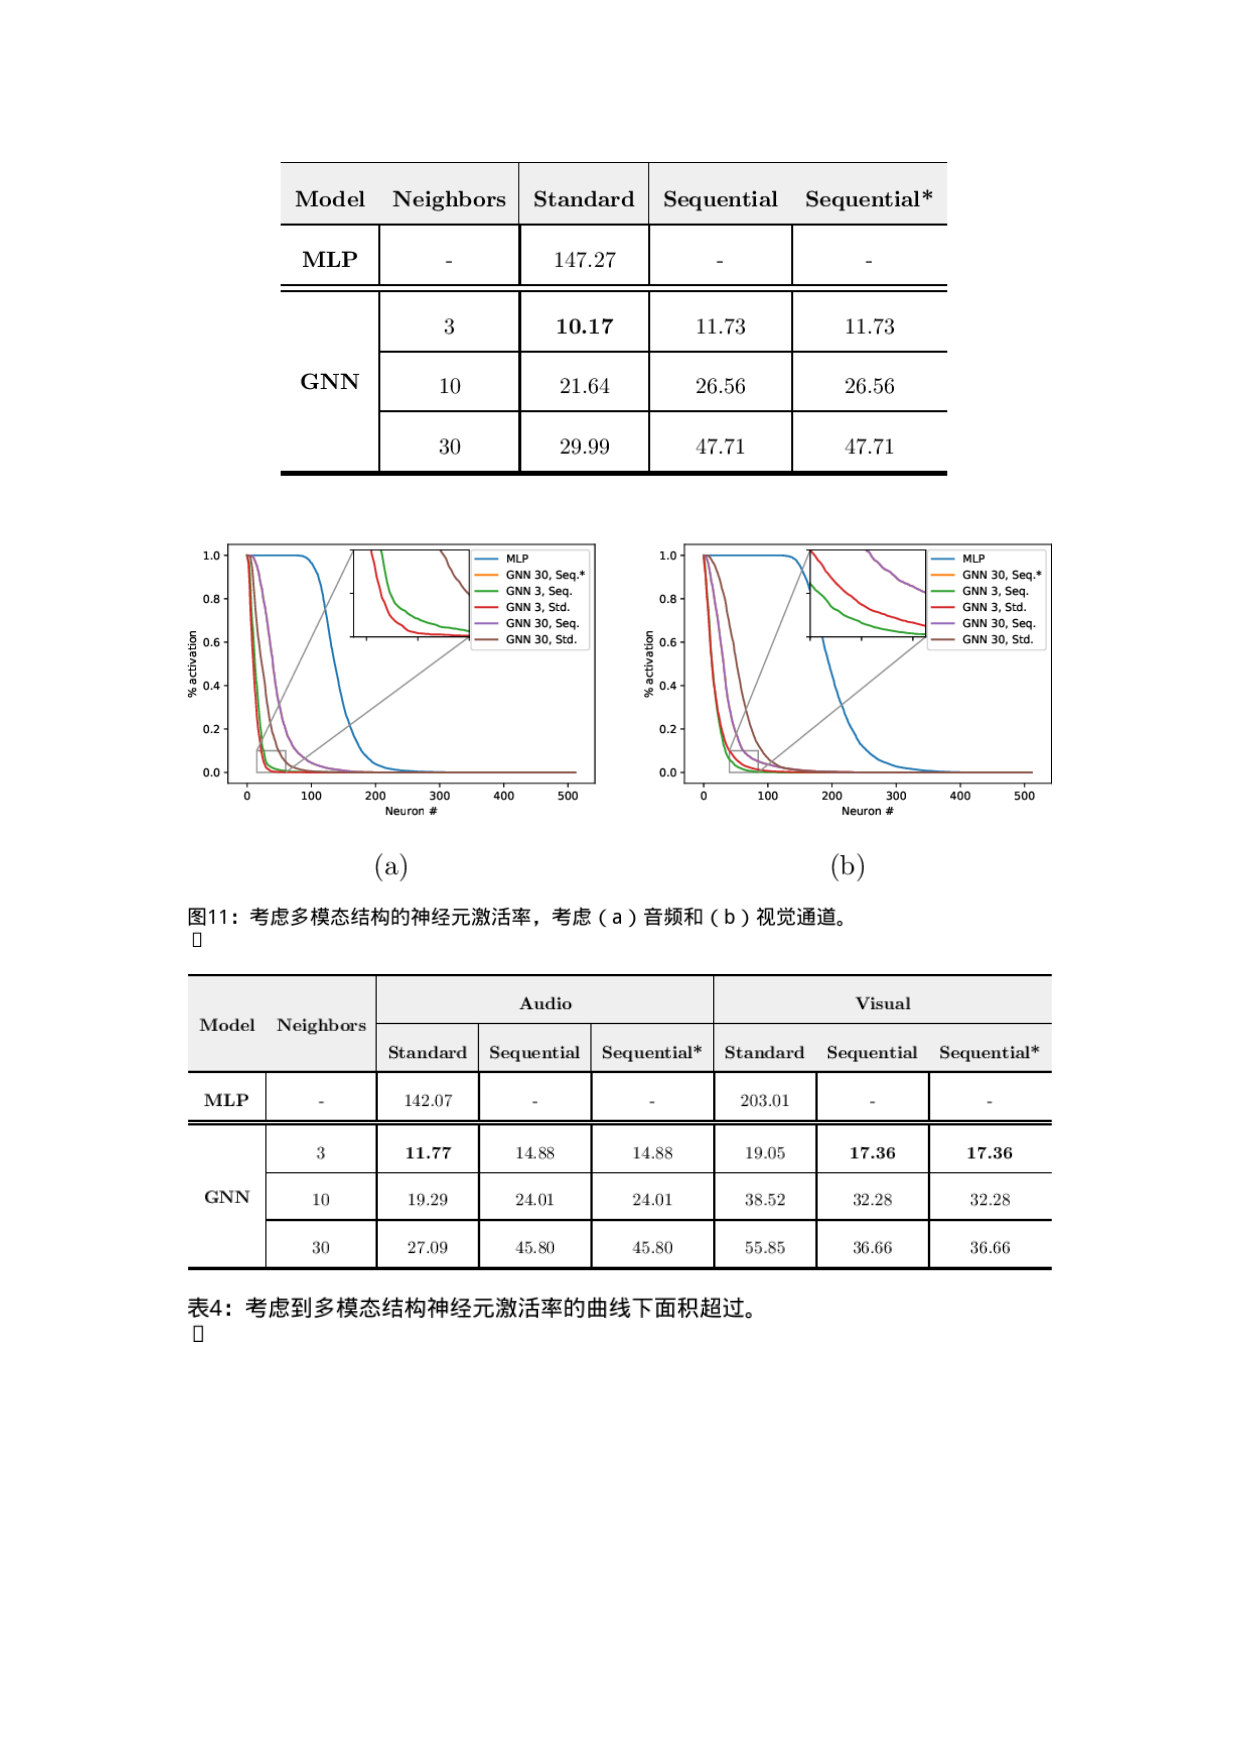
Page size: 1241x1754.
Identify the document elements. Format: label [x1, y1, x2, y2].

picture [187, 162, 1053, 947]
picture [187, 974, 1053, 1342]
